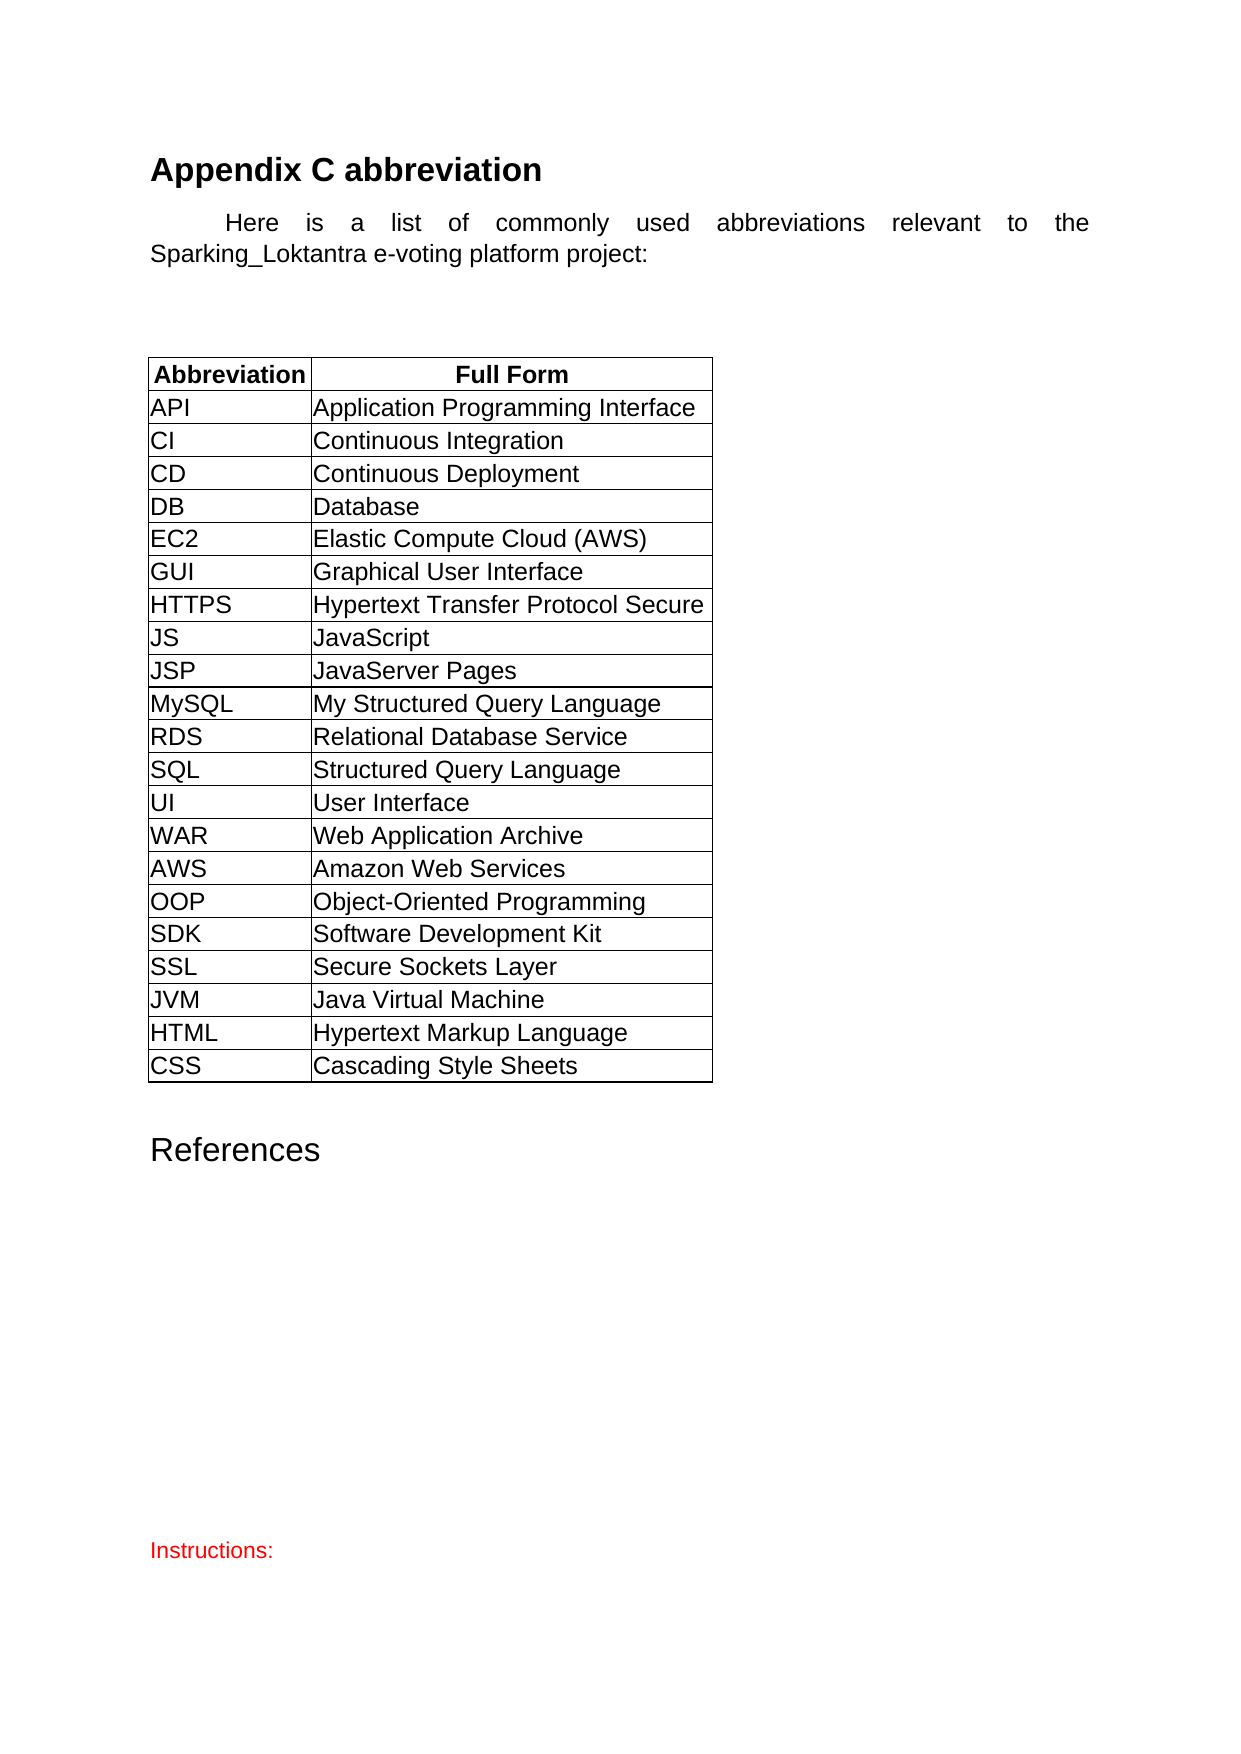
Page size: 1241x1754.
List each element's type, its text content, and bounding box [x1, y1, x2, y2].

table_cell Hypertext Markup Language [312, 1017, 712, 1048]
table_cell DB [149, 490, 311, 522]
table_cell RDS [149, 720, 311, 752]
table_cell Software Development Kit [312, 918, 712, 950]
table_cell Amazon Web Services [312, 852, 712, 884]
table_cell Continuous Integration [312, 424, 712, 456]
table_cell GUI [149, 556, 311, 588]
table_cell Application Programming Interface [312, 391, 712, 423]
table_cell HTTPS [149, 589, 311, 621]
table_cell OOP [149, 885, 311, 917]
table_cell User Interface [312, 786, 712, 818]
table_cell Hypertext Transfer Protocol Secure [312, 589, 712, 621]
table_cell AWS [149, 852, 311, 884]
table_cell JavaServer Pages [312, 655, 712, 686]
table_cell Graphical User Interface [312, 556, 712, 588]
table_cell My Structured Query Language [312, 688, 712, 719]
text Instructions: [150, 1537, 1090, 1563]
text Here is a list of commonly used abbreviations relevant to the Sparking_Loktantra e-voting platform project: [150, 208, 1090, 268]
table_cell Database [312, 490, 712, 522]
table_cell WAR [149, 819, 311, 851]
table_cell JVM [149, 984, 311, 1016]
table_cell Elastic Compute Cloud (AWS) [312, 523, 712, 555]
table_cell MySQL [149, 688, 311, 719]
table_cell CSS [149, 1050, 311, 1081]
text Appendix C abbreviation [150, 150, 1090, 188]
table_cell CD [149, 457, 311, 489]
table_cell Cascading Style Sheets [312, 1050, 712, 1081]
table_cell Web Application Archive [312, 819, 712, 851]
table_cell Object-Oriented Programming [312, 885, 712, 917]
table_cell Relational Database Service [312, 720, 712, 752]
table_cell Java Virtual Machine [312, 984, 712, 1016]
table_cell JS [149, 622, 311, 653]
table_cell CI [149, 424, 311, 456]
table_cell Continuous Deployment [312, 457, 712, 489]
table_cell SSL [149, 951, 311, 983]
table_cell Secure Sockets Layer [312, 951, 712, 983]
table_cell SDK [149, 918, 311, 950]
table_cell HTML [149, 1017, 311, 1048]
table_cell API [149, 391, 311, 423]
table_cell UI [149, 786, 311, 818]
table_cell EC2 [149, 523, 311, 555]
table_cell JSP [149, 655, 311, 686]
table_cell Structured Query Language [312, 753, 712, 785]
text References [150, 1130, 1090, 1169]
table_cell JavaScript [312, 622, 712, 653]
table_cell SQL [149, 753, 311, 785]
table_header Full Form [312, 358, 712, 390]
table_header Abbreviation [149, 358, 311, 390]
